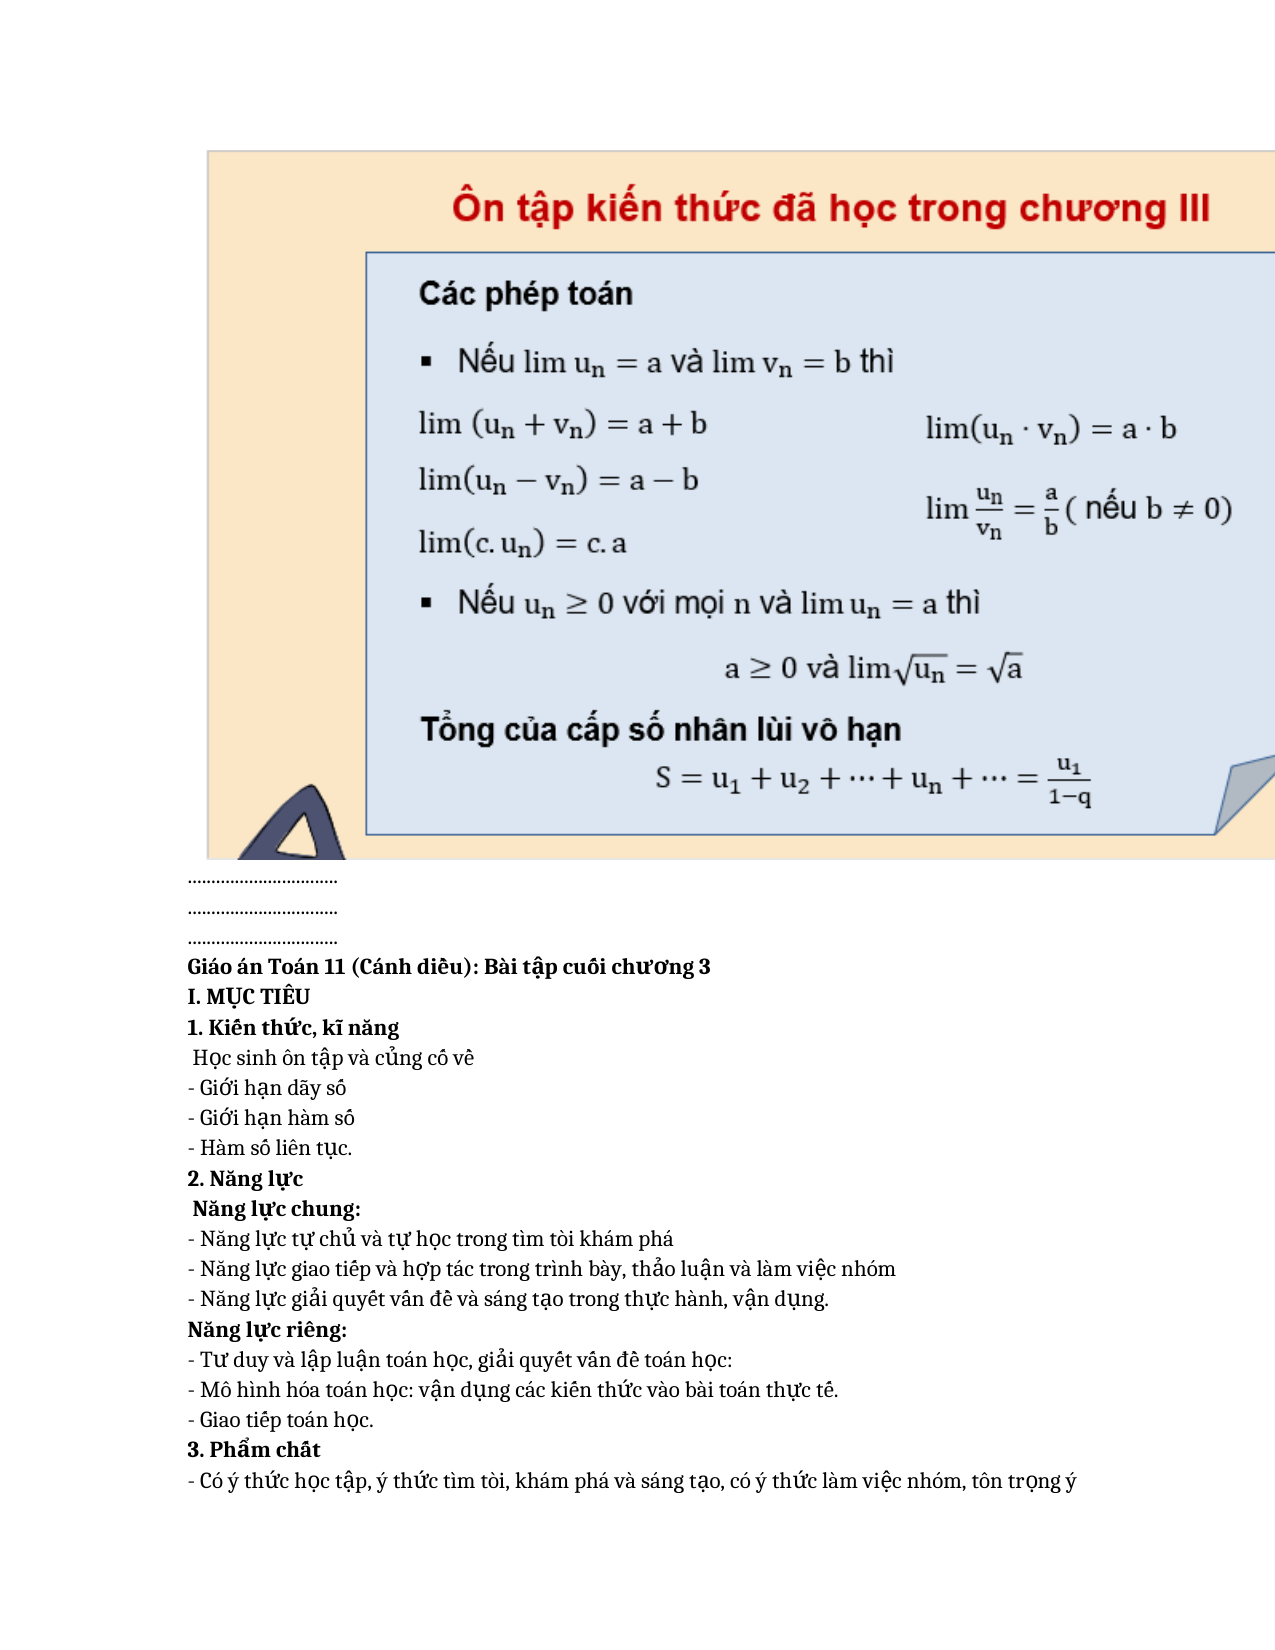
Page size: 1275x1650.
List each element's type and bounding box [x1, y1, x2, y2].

text [187, 150, 1087, 1494]
picture [206, 150, 1275, 860]
